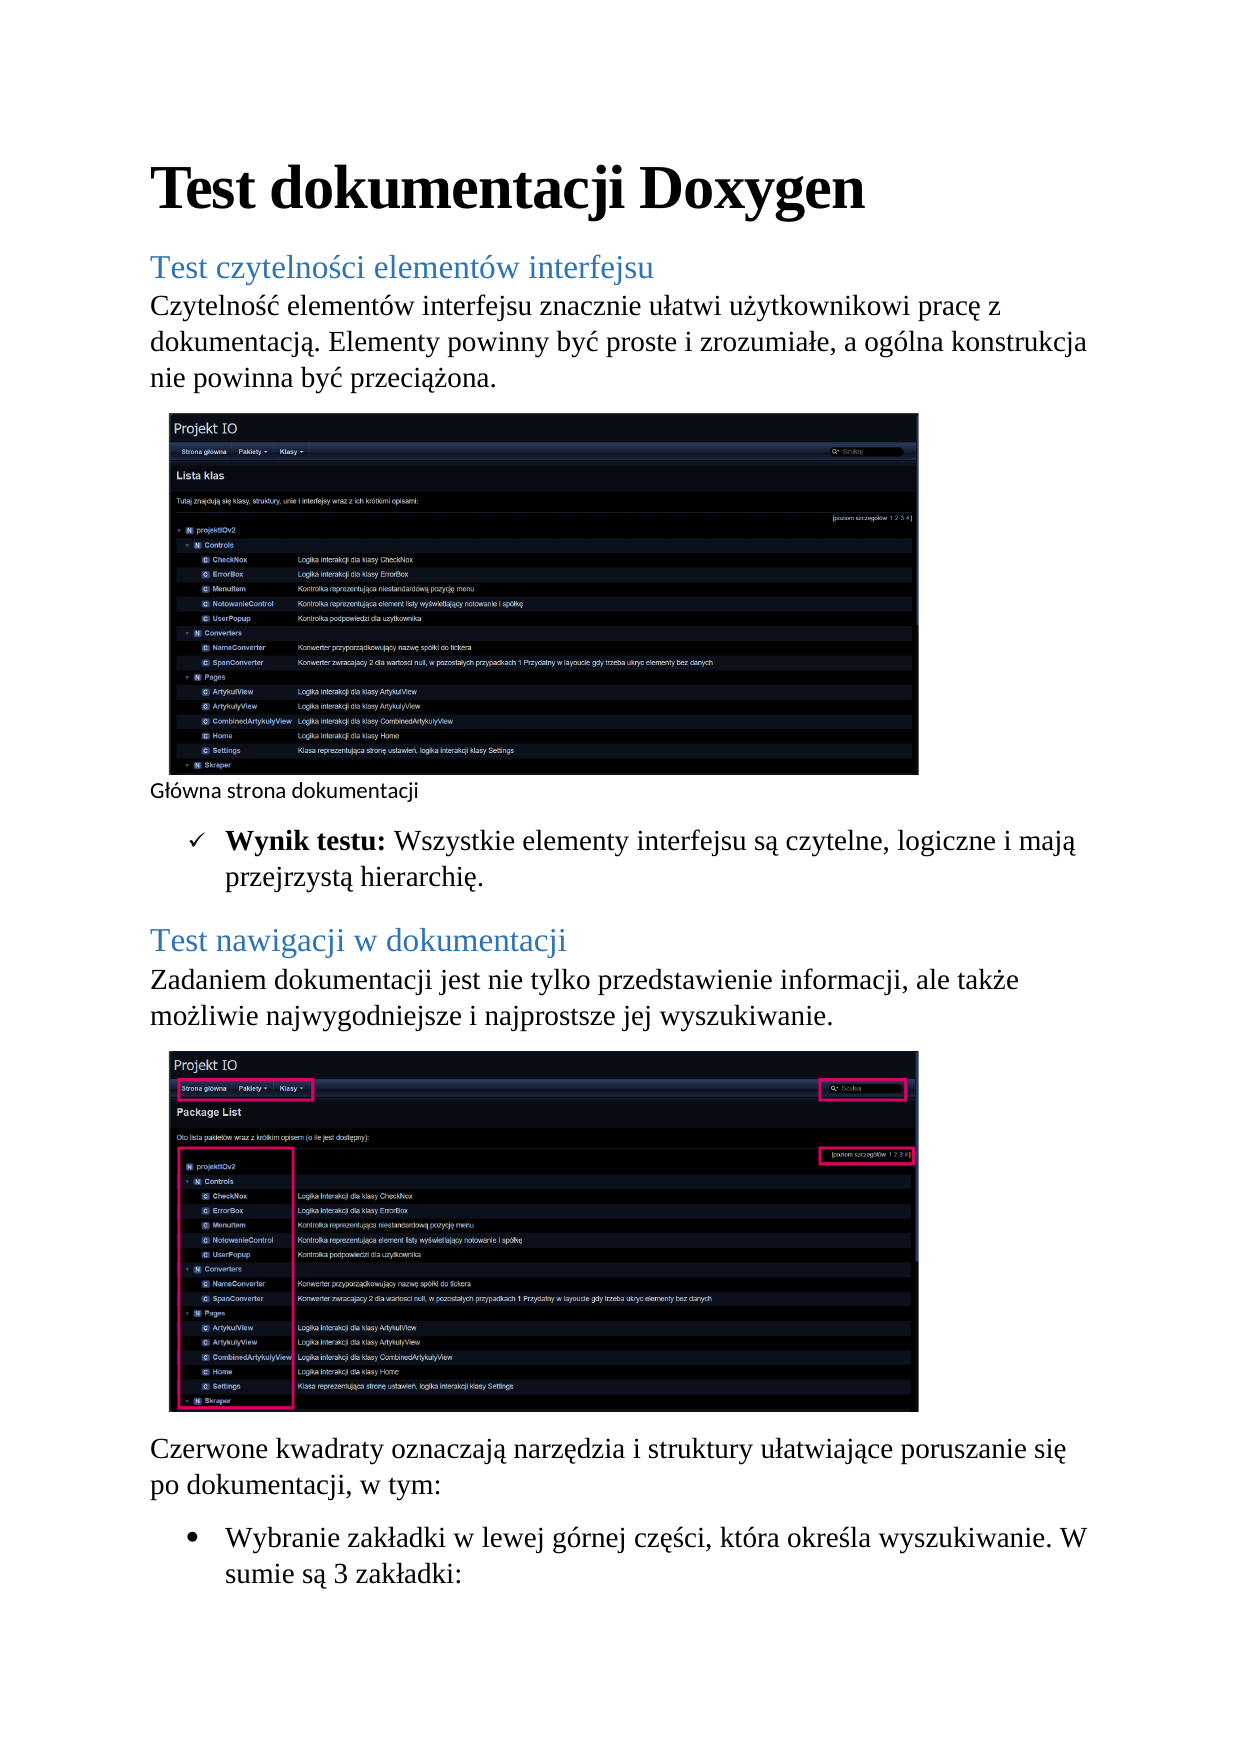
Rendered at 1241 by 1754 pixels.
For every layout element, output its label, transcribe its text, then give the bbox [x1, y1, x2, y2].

subtitle Test czytelności elementów interfejsu [150, 247, 1090, 285]
list Wybranie zakładki w lewej górnej części, która określa wyszukiwanie. W sumie są 3 zakładki: [187, 1520, 1090, 1589]
title Test dokumentacji Doxygen [150, 150, 1090, 222]
text Czytelność elementów interfejsu znacznie ułatwi użytkownikowi pracę z dokumentacją. Elementy powinny być proste i zrozumiałe, a ogólna konstrukcja nie powinna być przeciążona. [150, 288, 1090, 394]
list Wynik testu: Wszystkie elementy interfejsu są czytelne, logiczne i mają przejrzystą hierarchię. [187, 823, 1090, 893]
text Zadaniem dokumentacji jest nie tylko przedstawienie informacji, ale także możliwie najwygodniejsze i najprostsze jej wyszukiwanie. [150, 962, 1090, 1032]
text Czerwone kwadraty oznaczają narzędzia i struktury ułatwiające poruszanie się po dokumentacji, w tym: [150, 1431, 1090, 1501]
text Główna strona dokumentacji [150, 413, 1090, 804]
subtitle Test nawigacji w dokumentacji [150, 921, 1090, 959]
